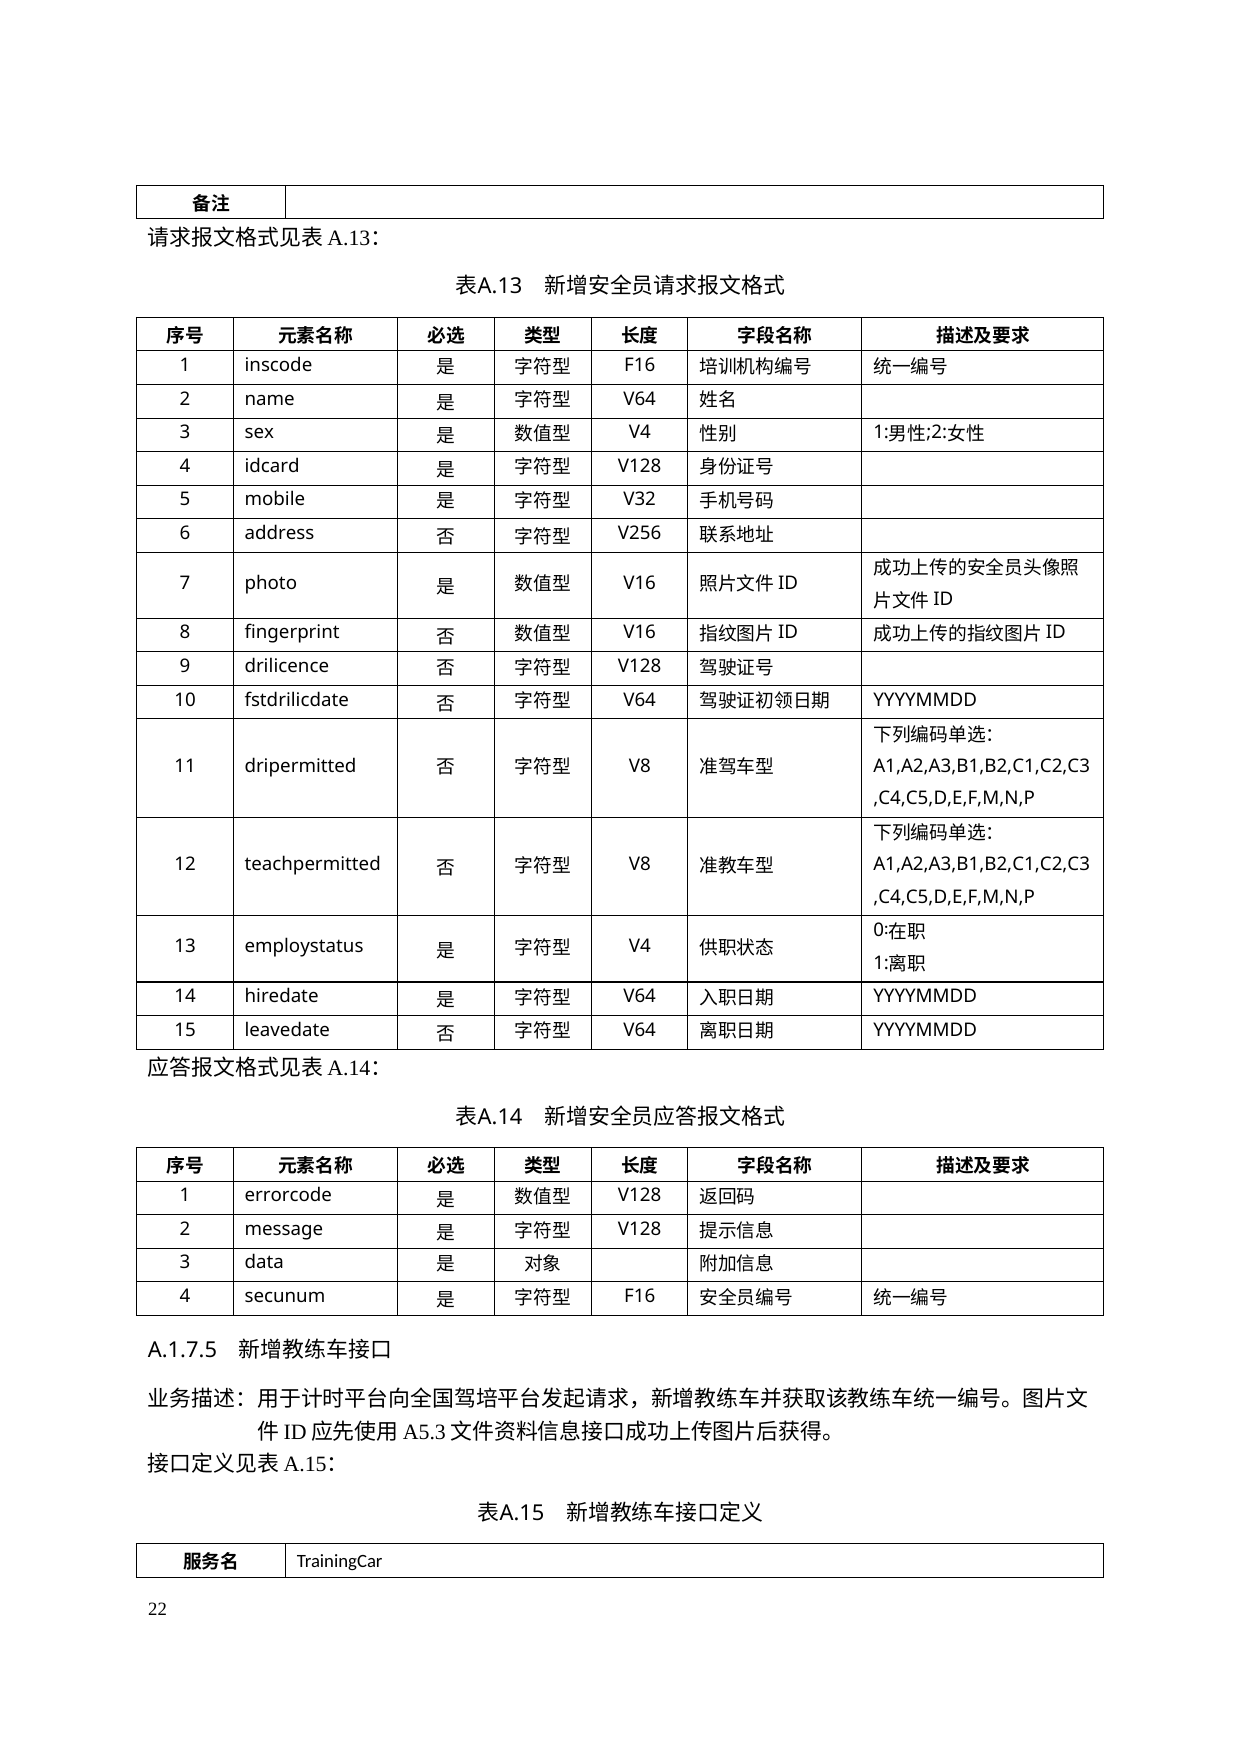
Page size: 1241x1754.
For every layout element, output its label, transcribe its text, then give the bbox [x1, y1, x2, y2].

table_cell 3 [137, 1249, 233, 1281]
table_cell 是 [398, 553, 494, 618]
table_header 字段名称 [688, 1148, 861, 1181]
table_cell 准驾车型 [688, 719, 861, 817]
table_cell 是 [398, 916, 494, 981]
table_cell 身份证号 [688, 452, 861, 484]
table_cell 数值型 [495, 553, 591, 618]
table_cell 统一编号 [862, 351, 1103, 384]
text 接口定义见表A.15： [148, 1446, 1092, 1478]
table_cell 统一编号 [862, 1282, 1103, 1315]
table_cell [862, 652, 1103, 685]
table_cell 7 [137, 553, 233, 618]
table_cell employstatus [234, 916, 397, 981]
table_cell V256 [592, 519, 687, 552]
table_cell 附加信息 [688, 1249, 861, 1281]
table_cell 入职日期 [688, 983, 861, 1015]
table_cell 数值型 [495, 1182, 591, 1214]
table_cell 是 [398, 1282, 494, 1315]
text 新增教练车接口定义 [148, 1494, 1092, 1527]
table_cell 数值型 [495, 419, 591, 451]
table_cell 备注 [137, 186, 285, 218]
table_cell 字符型 [495, 652, 591, 685]
table_cell teachpermitted [234, 818, 397, 915]
table_cell [862, 1215, 1103, 1248]
table_cell message [234, 1215, 397, 1248]
table_cell 2 [137, 385, 233, 417]
table_cell 1:男性;2:女性 [862, 419, 1103, 451]
table_cell 字符型 [495, 686, 591, 718]
table_cell [862, 1182, 1103, 1214]
table_cell V64 [592, 983, 687, 1015]
table_cell 字符型 [495, 1215, 591, 1248]
table_cell 成功上传的安全员头像照片文件ID [862, 553, 1103, 618]
table_cell V8 [592, 818, 687, 915]
table_cell V128 [592, 1215, 687, 1248]
table_header 长度 [592, 318, 687, 350]
table_cell 是 [398, 1182, 494, 1214]
table_cell data [234, 1249, 397, 1281]
table_cell 成功上传的指纹图片ID [862, 619, 1103, 651]
table_header 必选 [398, 1148, 494, 1181]
table_header 描述及要求 [862, 318, 1103, 350]
table_cell name [234, 385, 397, 417]
table_cell 14 [137, 983, 233, 1015]
table_cell 下列编码单选： A1,A2,A3,B1,B2,C1,C2,C3 ,C4,C5,D,E,F,M,N,P [862, 818, 1103, 915]
table_cell 5 [137, 486, 233, 518]
table_header 序号 [137, 1148, 233, 1181]
table_cell YYYYMMDD [862, 983, 1103, 1015]
table_cell 离职日期 [688, 1016, 861, 1048]
table_cell V16 [592, 619, 687, 651]
table_cell V4 [592, 916, 687, 981]
table_cell 否 [398, 652, 494, 685]
table_cell V4 [592, 419, 687, 451]
table_cell 安全员编号 [688, 1282, 861, 1315]
table_cell 9 [137, 652, 233, 685]
text 新增教练车接口 [148, 1332, 1092, 1364]
table_cell 否 [398, 1016, 494, 1048]
table_cell V128 [592, 652, 687, 685]
table_cell 是 [398, 1249, 494, 1281]
text 应答报文格式见表A.14： [148, 1050, 1092, 1082]
table_cell 驾驶证号 [688, 652, 861, 685]
table_cell 指纹图片ID [688, 619, 861, 651]
table_cell YYYYMMDD [862, 686, 1103, 718]
table_cell 提示信息 [688, 1215, 861, 1248]
table_cell photo [234, 553, 397, 618]
table_cell 下列编码单选： A1,A2,A3,B1,B2,C1,C2,C3 ,C4,C5,D,E,F,M,N,P [862, 719, 1103, 817]
table_cell 字符型 [495, 1016, 591, 1048]
table_cell 否 [398, 818, 494, 915]
text 请求报文格式见表A.13： [148, 219, 1092, 252]
table_cell inscode [234, 351, 397, 384]
table_cell drilicence [234, 652, 397, 685]
table_cell sex [234, 419, 397, 451]
table_cell 字符型 [495, 385, 591, 417]
table_cell 2 [137, 1215, 233, 1248]
table_cell 否 [398, 519, 494, 552]
text 新增安全员请求报文格式 [148, 268, 1092, 301]
table_cell 是 [398, 452, 494, 484]
table_header 元素名称 [234, 1148, 397, 1181]
table_cell secunum [234, 1282, 397, 1315]
table_cell V8 [592, 719, 687, 817]
table_cell 培训机构编号 [688, 351, 861, 384]
table_header 类型 [495, 318, 591, 350]
table_header 元素名称 [234, 318, 397, 350]
text 业务描述：用于计时平台向全国驾培平台发起请求，新增教练车并获取该教练车统一编号。图片文件ID应先使用A5.3文件资料信息接口成功上传图片后获得。 [148, 1381, 1092, 1446]
table_cell YYYYMMDD [862, 1016, 1103, 1048]
table_cell 姓名 [688, 385, 861, 417]
table_cell 4 [137, 452, 233, 484]
table_cell 字符型 [495, 719, 591, 817]
table_cell 字符型 [495, 818, 591, 915]
table_header 长度 [592, 1148, 687, 1181]
table_cell 11 [137, 719, 233, 817]
table_header 类型 [495, 1148, 591, 1181]
table_cell 8 [137, 619, 233, 651]
table_cell [592, 1249, 687, 1281]
table_cell [862, 1249, 1103, 1281]
table_cell leavedate [234, 1016, 397, 1048]
table_cell V128 [592, 1182, 687, 1214]
table_header TrainingCar [286, 1544, 1103, 1577]
table_cell 12 [137, 818, 233, 915]
table_cell 字符型 [495, 452, 591, 484]
table_cell 字符型 [495, 983, 591, 1015]
table_cell [862, 452, 1103, 484]
table_cell V64 [592, 686, 687, 718]
table_cell 3 [137, 419, 233, 451]
table_cell 是 [398, 983, 494, 1015]
table_cell 1 [137, 351, 233, 384]
table_cell 字符型 [495, 916, 591, 981]
table_header 字段名称 [688, 318, 861, 350]
text 新增安全员应答报文格式 [148, 1098, 1092, 1131]
table_cell V128 [592, 452, 687, 484]
table_cell F16 [592, 351, 687, 384]
table_header 服务名 [137, 1544, 285, 1577]
table_cell dripermitted [234, 719, 397, 817]
table_cell 返回码 [688, 1182, 861, 1214]
table_cell 1 [137, 1182, 233, 1214]
table_header 序号 [137, 318, 233, 350]
table_cell idcard [234, 452, 397, 484]
table_cell 是 [398, 385, 494, 417]
table_cell 字符型 [495, 351, 591, 384]
table_cell fstdrilicdate [234, 686, 397, 718]
table_cell 15 [137, 1016, 233, 1048]
table_header 必选 [398, 318, 494, 350]
table_cell V16 [592, 553, 687, 618]
table_cell 0:在职 1:离职 [862, 916, 1103, 981]
table_cell [862, 519, 1103, 552]
table_cell 否 [398, 719, 494, 817]
table_cell [862, 486, 1103, 518]
table_cell 10 [137, 686, 233, 718]
table_cell 6 [137, 519, 233, 552]
table_cell [862, 385, 1103, 417]
table_cell 否 [398, 619, 494, 651]
table_cell 准教车型 [688, 818, 861, 915]
table_cell errorcode [234, 1182, 397, 1214]
table_cell 手机号码 [688, 486, 861, 518]
table_cell hiredate [234, 983, 397, 1015]
table_cell 4 [137, 1282, 233, 1315]
table_cell 否 [398, 686, 494, 718]
table_cell 联系地址 [688, 519, 861, 552]
table_cell 是 [398, 1215, 494, 1248]
table_cell 是 [398, 419, 494, 451]
table_cell 字符型 [495, 519, 591, 552]
table_cell 字符型 [495, 1282, 591, 1315]
table_cell V32 [592, 486, 687, 518]
table_cell 驾驶证初领日期 [688, 686, 861, 718]
table_cell V64 [592, 1016, 687, 1048]
table_cell 是 [398, 351, 494, 384]
table_cell 13 [137, 916, 233, 981]
table_cell 照片文件ID [688, 553, 861, 618]
table_cell address [234, 519, 397, 552]
table_cell 性别 [688, 419, 861, 451]
table_cell F16 [592, 1282, 687, 1315]
table_cell mobile [234, 486, 397, 518]
table_cell 是 [398, 486, 494, 518]
table_cell 对象 [495, 1249, 591, 1281]
table_cell V64 [592, 385, 687, 417]
table_cell [286, 186, 1103, 218]
table_cell fingerprint [234, 619, 397, 651]
table_header 描述及要求 [862, 1148, 1103, 1181]
table_cell 字符型 [495, 486, 591, 518]
table_cell 数值型 [495, 619, 591, 651]
table_cell 供职状态 [688, 916, 861, 981]
